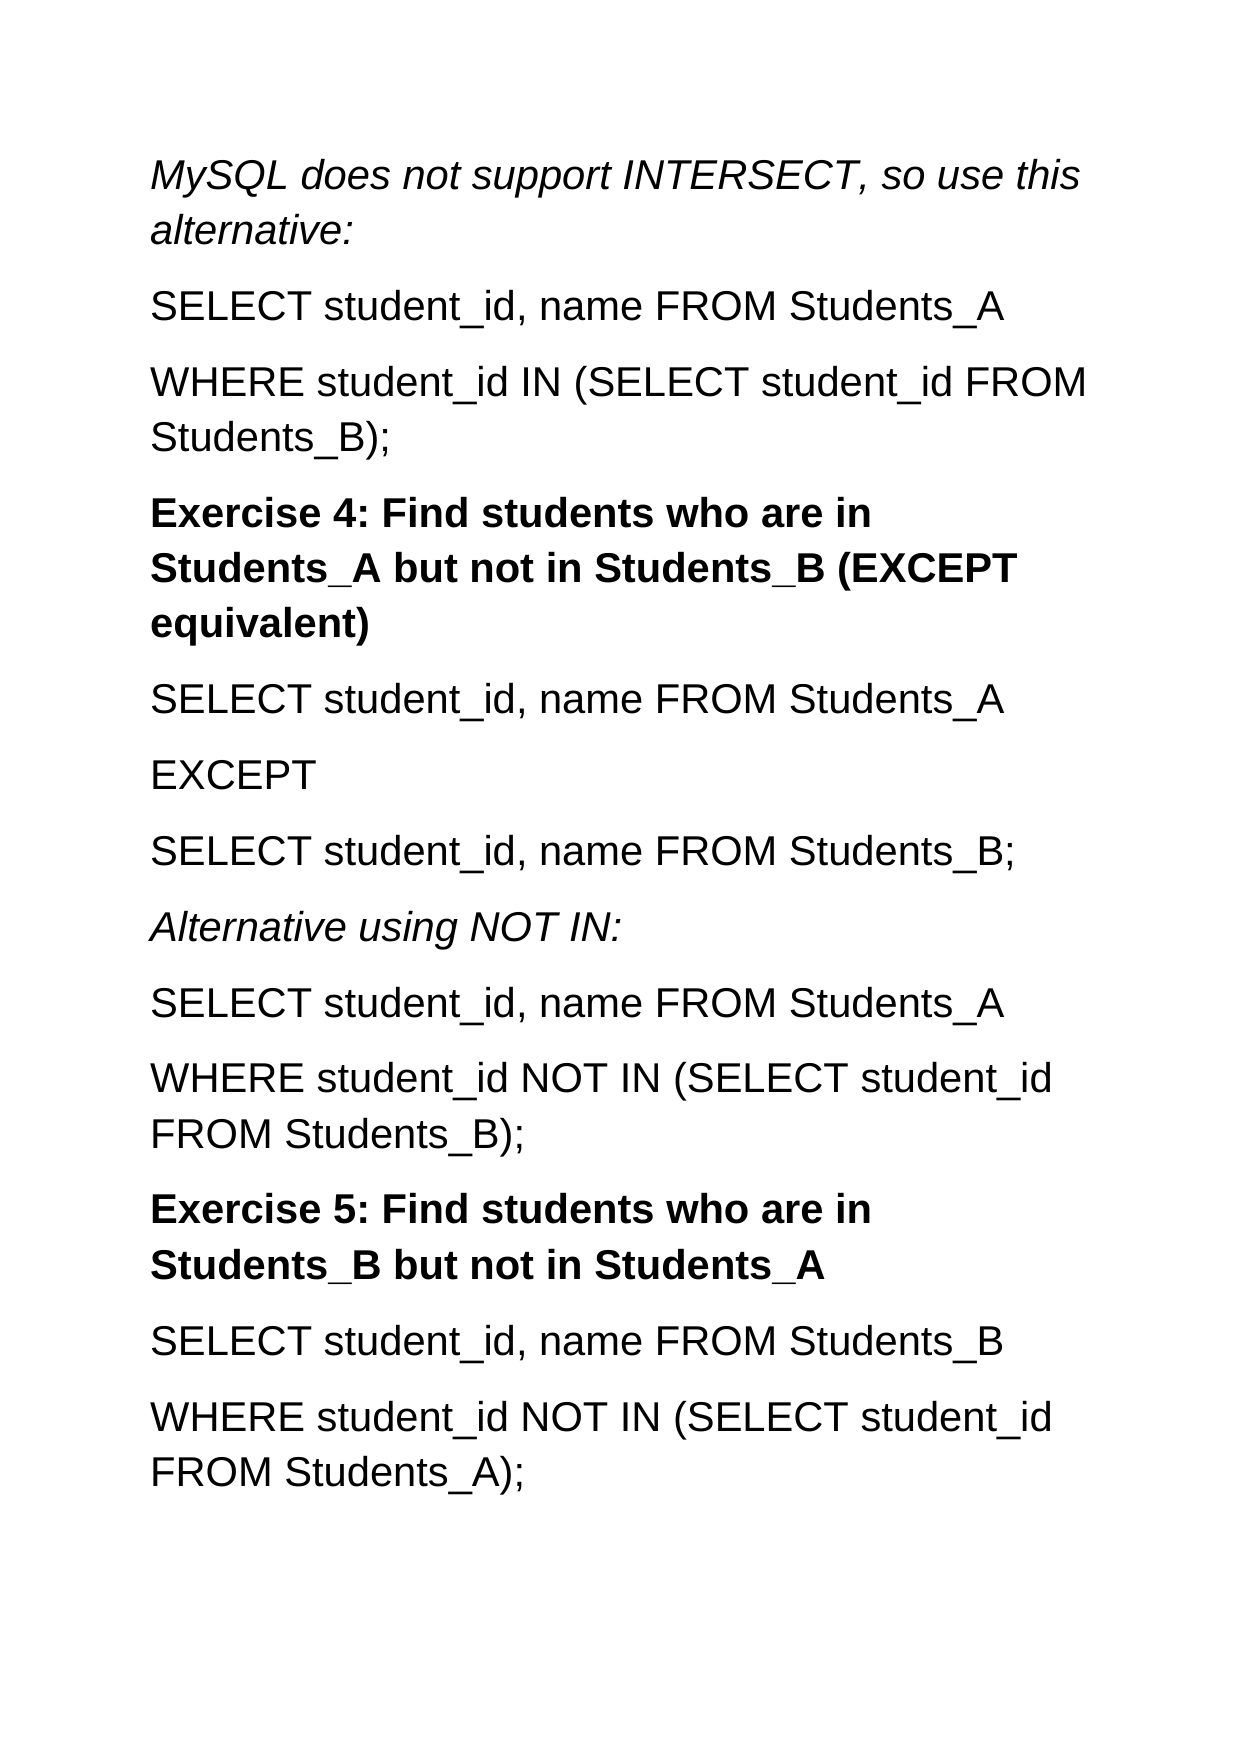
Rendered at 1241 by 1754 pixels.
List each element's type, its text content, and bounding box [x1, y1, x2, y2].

text WHERE student_id NOT IN (SELECT student_id FROM Students_B); [150, 1054, 1090, 1157]
text WHERE student_id IN (SELECT student_id FROM Students_B); [150, 357, 1090, 460]
text WHERE student_id NOT IN (SELECT student_id FROM Students_A); [150, 1392, 1090, 1495]
text SELECT student_id, name FROM Students_A [150, 281, 1090, 329]
text SELECT student_id, name FROM Students_B [150, 1316, 1090, 1364]
text Exercise 4: Find students who are in Students_A but not in Students_B (EXCEPT equivalent) [150, 488, 1090, 646]
text Alternative using NOT IN: [150, 902, 1090, 950]
text MySQL does not support INTERSECT, so use this alternative: [150, 150, 1090, 253]
text SELECT student_id, name FROM Students_A [150, 674, 1090, 722]
text SELECT student_id, name FROM Students_B; [150, 826, 1090, 874]
text SELECT student_id, name FROM Students_A [150, 978, 1090, 1026]
text EXCEPT [150, 750, 1090, 798]
text Exercise 5: Find students who are in Students_B but not in Students_A [150, 1185, 1090, 1288]
